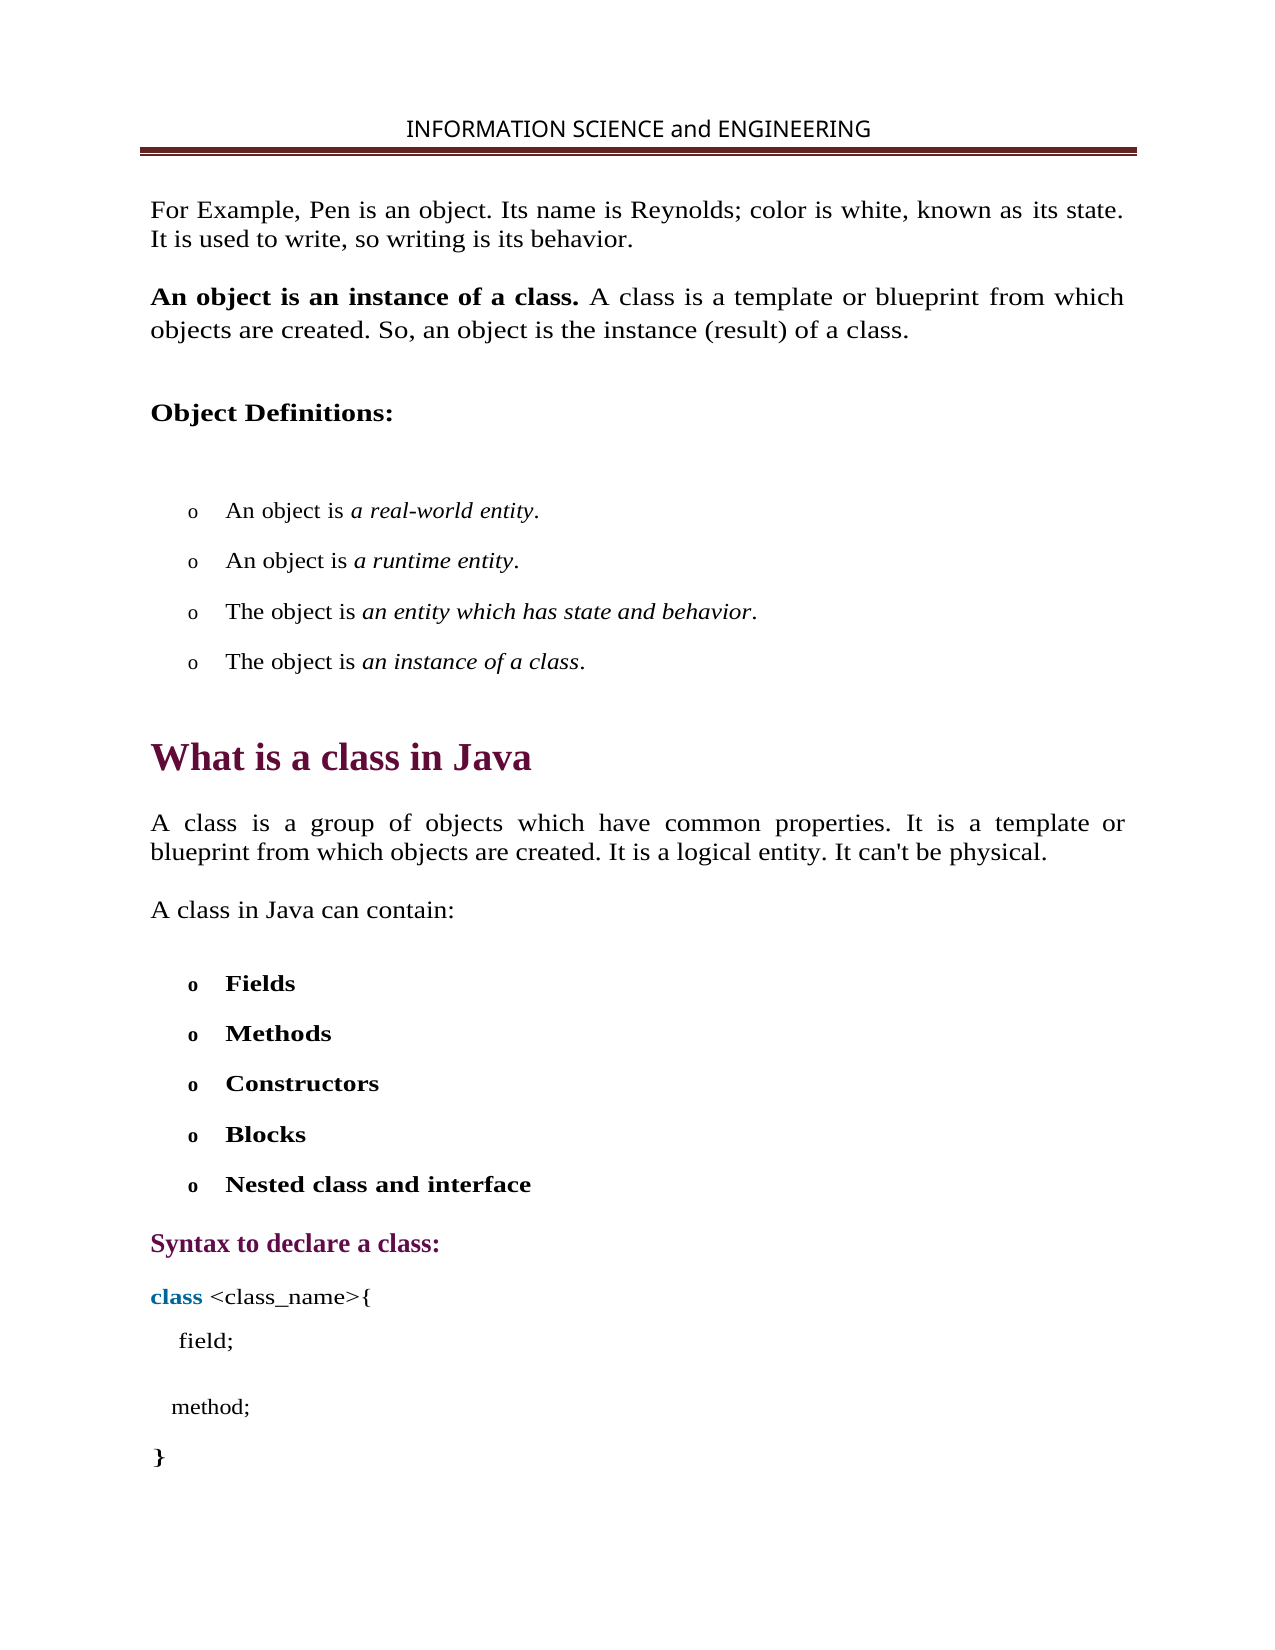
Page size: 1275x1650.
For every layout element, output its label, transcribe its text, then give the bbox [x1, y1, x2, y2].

text method; [171, 1394, 1137, 1419]
subtitle What is a class in Java [150, 733, 1137, 779]
list An object is a real-world entity. [188, 497, 1137, 524]
list The object is an instance of a class. [188, 648, 1137, 674]
list An object is a runtime entity. [188, 547, 1137, 574]
text class <class_name>{ field; [150, 1284, 430, 1354]
list Constructors [188, 1070, 1137, 1097]
text An object is an instance of a class. A class is a template or blueprint from which objects are created. So, an object is the instance (result) of a class. [150, 282, 1124, 344]
list Fields [188, 970, 1137, 996]
text For Example, Pen is an object. Its name is Reynolds; color is white, known as its state. It is used to write, so writing is its behavior. [150, 196, 1123, 253]
text A class is a group of objects which have common properties. It is a template or blueprint from which objects are created. It is a logical entity. It can't be physical. [150, 808, 1125, 865]
list The object is an entity which has state and behavior. [188, 598, 1137, 624]
text } [150, 1444, 1137, 1469]
list Nested class and interface [188, 1171, 1137, 1197]
list Blocks [188, 1121, 1137, 1147]
list Methods [188, 1020, 1137, 1047]
text Syntax to declare a class: [150, 1227, 1137, 1258]
text Object Definitions: [150, 398, 1137, 427]
text A class in Java can contain: [150, 895, 1137, 923]
